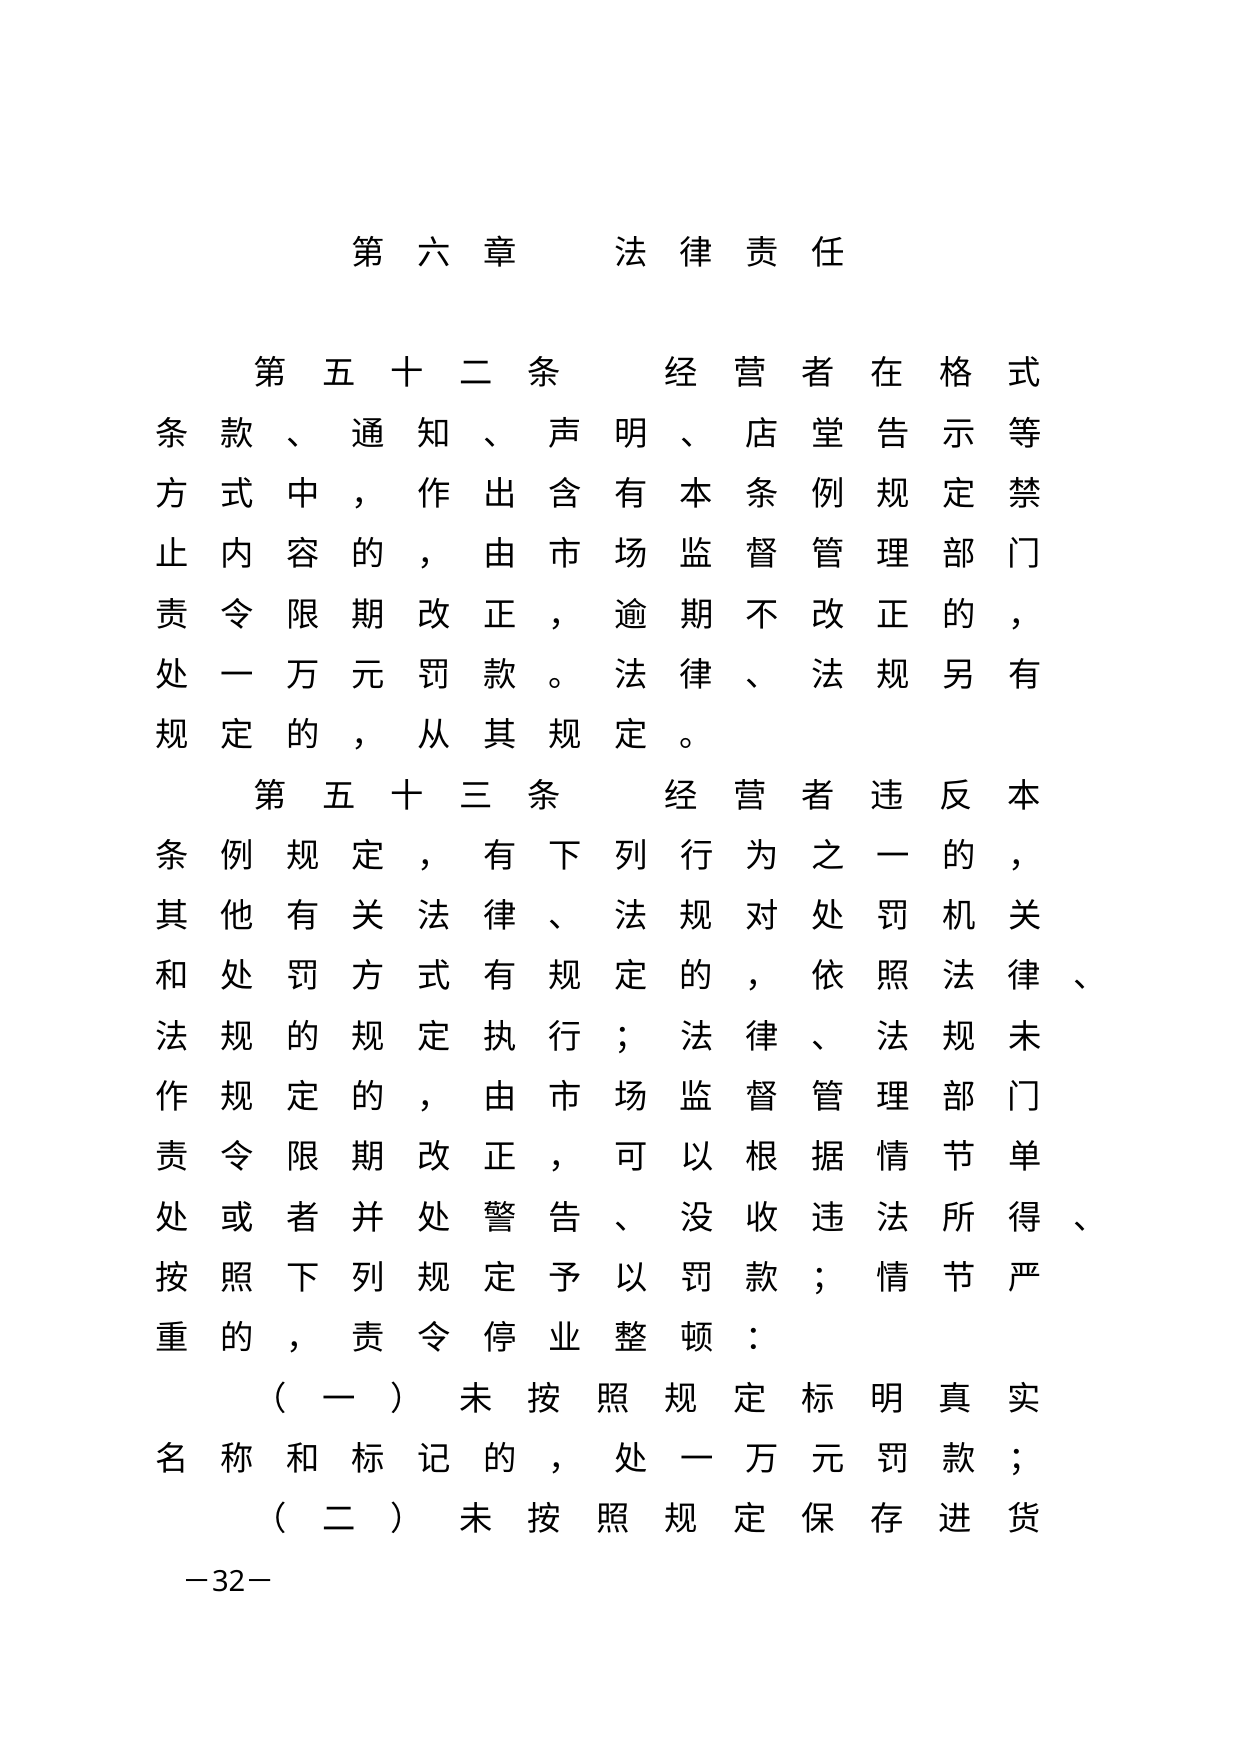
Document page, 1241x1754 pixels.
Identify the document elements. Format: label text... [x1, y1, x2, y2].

text 第六章 法律责任 [155, 219, 1073, 280]
text （二）未按照规定保存进货时的原始发票、单据等能够证明进货来源的文件资料的，处二万元罚款； [155, 1486, 1073, 1546]
text 第五十二条 经营者在格式条款、通知、声明、店堂告示等方式中，作出含有本条例规定禁止内容的，由市场监督管理部门责令限期改正，逾期不改正的，处一万元罚款。法律、法规另有规定的，从其规定。 [155, 340, 1073, 762]
text （一）未按照规定标明真实名称和标记的，处一万元罚款； [155, 1365, 1073, 1486]
text 第五十三条 经营者违反本条例规定，有下列行为之一的，其他有关法律、法规对处罚机关和处罚方式有规定的，依照法律、法规的规定执行；法律、法规未作规定的，由市场监督管理部门责令限期改正，可以根据情节单处或者并处警告、没收违法所得、按照下列规定予以罚款；情节严重的，责令停业整顿： [155, 762, 1073, 1365]
